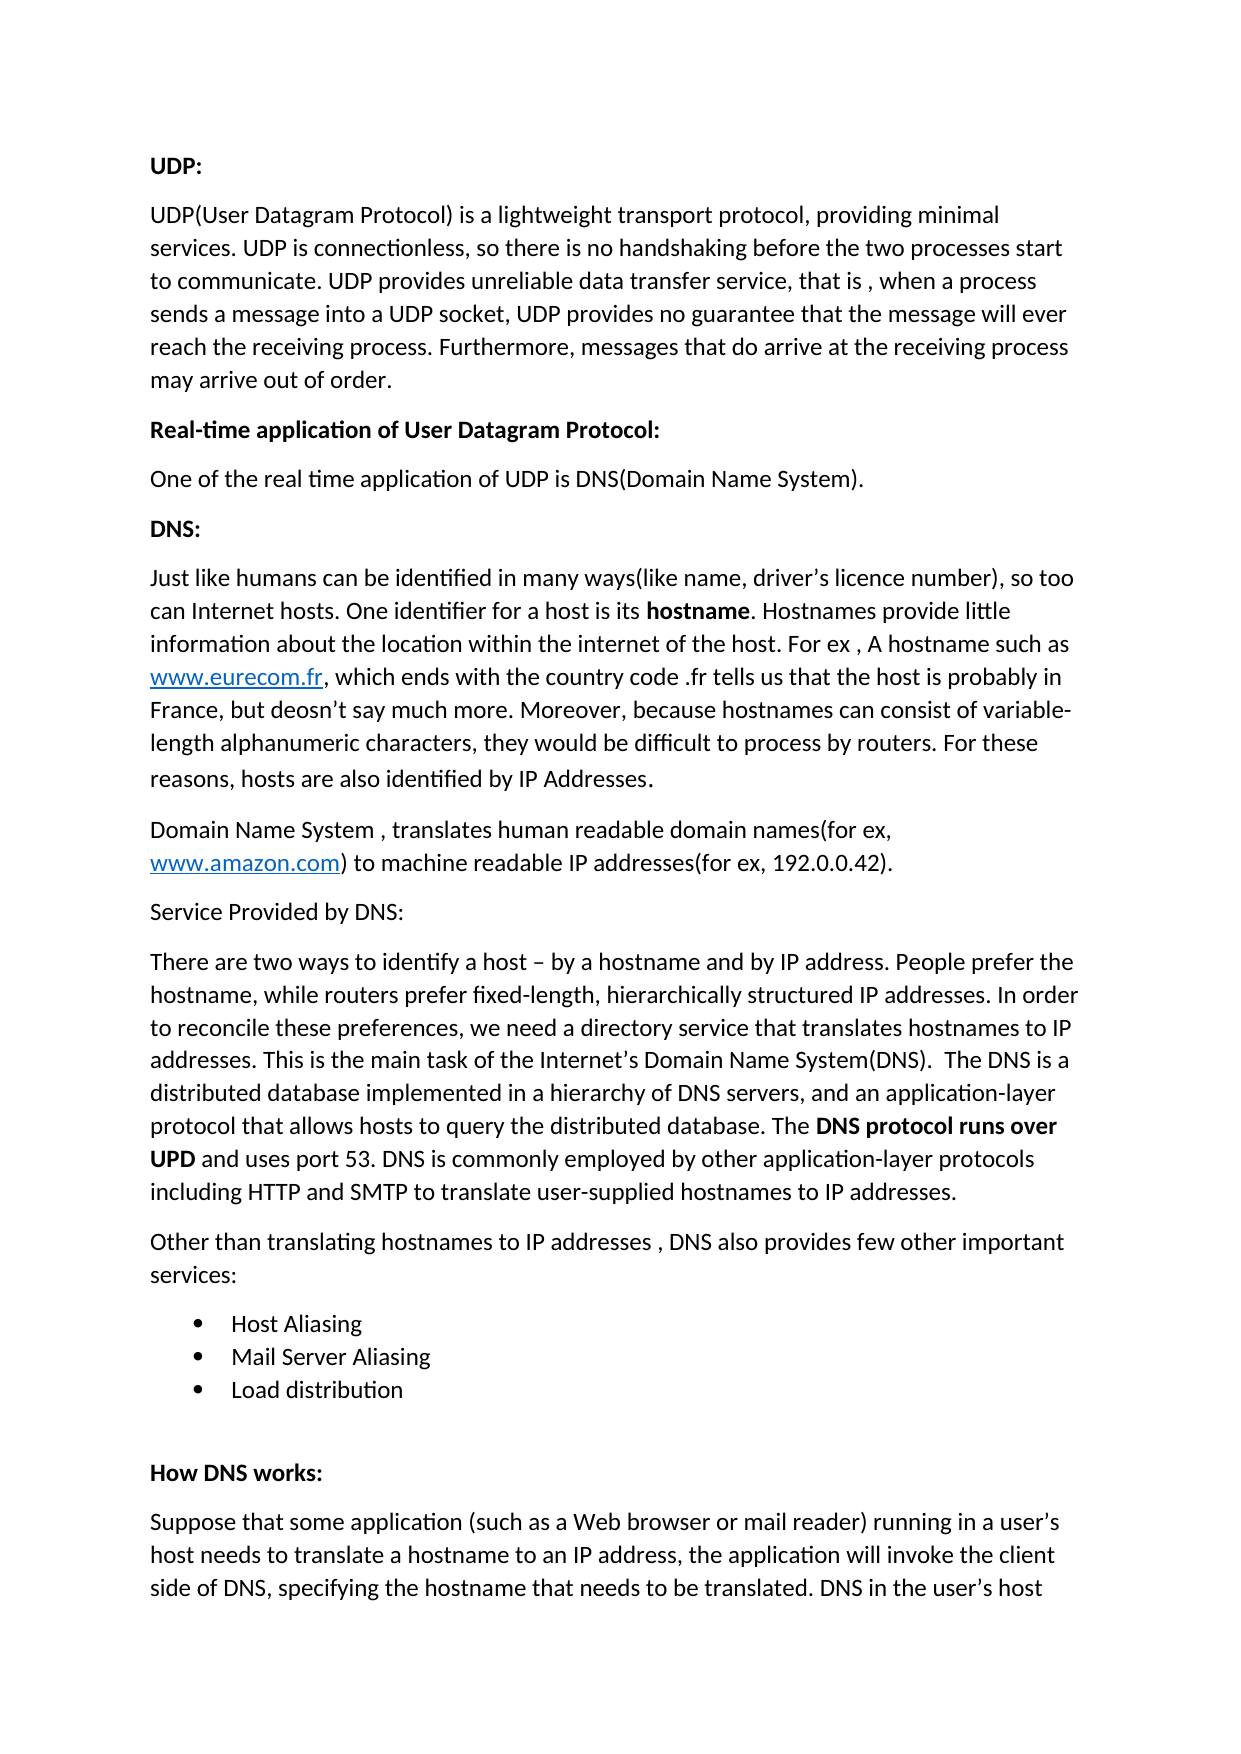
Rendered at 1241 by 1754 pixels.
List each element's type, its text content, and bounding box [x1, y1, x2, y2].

list Load distribution [194, 1374, 1090, 1405]
text One of the real time application of UDP is DNS(Domain Name System). [150, 463, 1090, 494]
text Domain Name System , translates human readable domain names(for ex, www.amazon.com) to machine readable IP addresses(for ex, 192.0.0.42). [150, 814, 1090, 877]
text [150, 1506, 1090, 1603]
text Real-time application of User Datagram Protocol: [150, 414, 1090, 444]
text UDP: [150, 150, 1090, 181]
text Other than translating hostnames to IP addresses , DNS also provides few other important services: [150, 1226, 1090, 1289]
text There are two ways to identify a host – by a hostname and by IP address. People prefer the hostname, while routers prefer fixed-length, hierarchically structured IP addresses. In order to reconcile these preferences, we need a directory service that translates hostnames to IP addresses. This is the main task of the Internet’s Domain Name System(DNS). The DNS is a distributed database implemented in a hierarchy of DNS servers, and an application-layer protocol that allows hosts to query the distributed database. The DNS protocol runs over UPD and uses port 53. DNS is commonly employed by other application-layer protocols including HTTP and SMTP to translate user-supplied hostnames to IP addresses. [150, 946, 1090, 1207]
list Mail Server Aliasing [194, 1341, 1090, 1372]
text Just like humans can be identified in many ways(like name, driver’s licence number), so too can Internet hosts. One identifier for a host is its hostname. Hostnames provide little information about the location within the internet of the host. For ex , A hostname such as www.eurecom.fr, which ends with the country code .fr tells us that the host is probably in France, but deosn’t say much more. Moreover, because hostnames can consist of variable-length alphanumeric characters, they would be difficult to process by routers. For these reasons, hosts are also identified by IP Addresses. [150, 562, 1090, 794]
text Service Provided by DNS: [150, 896, 1090, 927]
text UDP(User Datagram Protocol) is a lightweight transport protocol, providing minimal services. UDP is connectionless, so there is no handshaking before the two processes start to communicate. UDP provides unreliable data transfer service, that is , when a process sends a message into a UDP socket, UDP provides no guarantee that the message will ever reach the receiving process. Furthermore, messages that do arrive at the receiving process may arrive out of order. [150, 199, 1090, 395]
text How DNS works: [150, 1457, 1090, 1487]
text DNS: [150, 513, 1090, 543]
list Host Aliasing [194, 1308, 1090, 1339]
